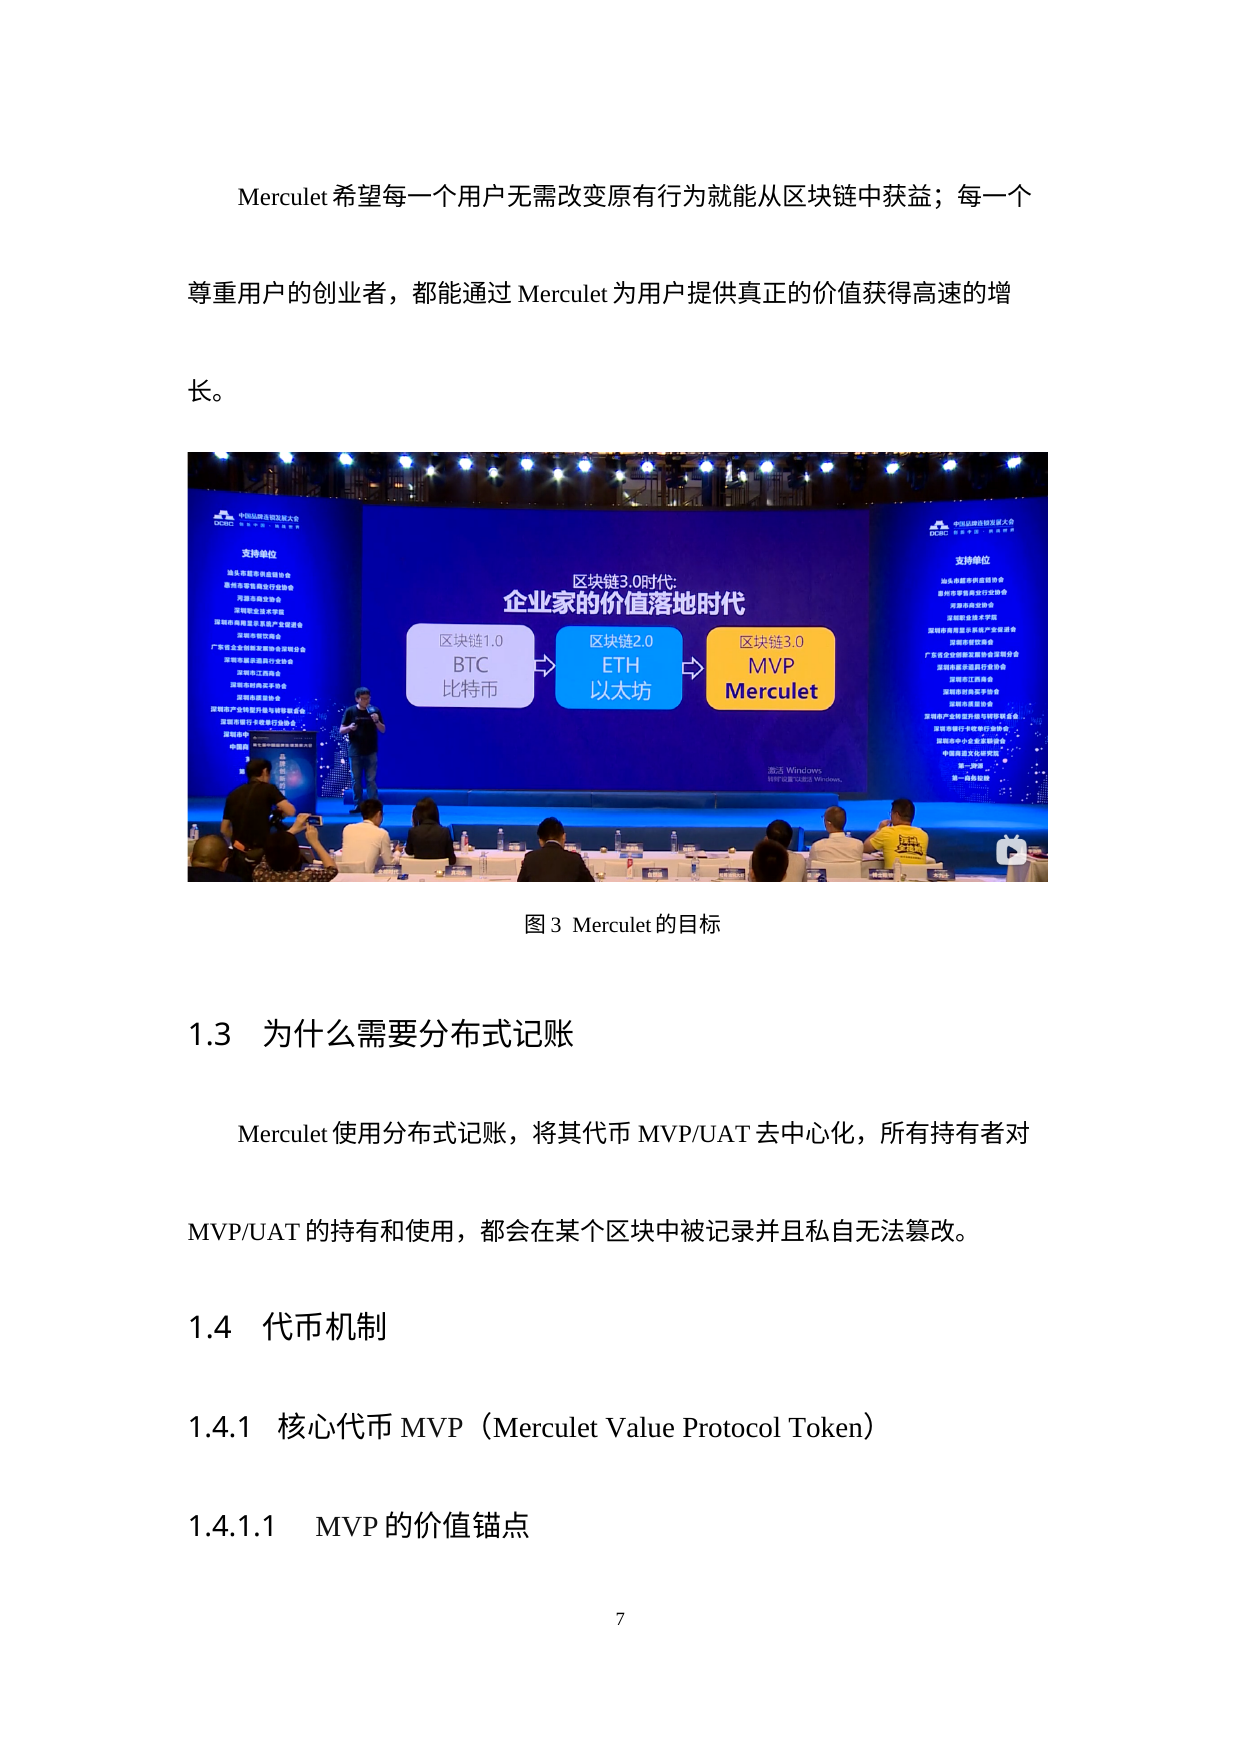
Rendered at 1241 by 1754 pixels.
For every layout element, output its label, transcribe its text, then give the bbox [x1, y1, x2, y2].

text 为什么需要分布式记账 [187, 999, 1053, 1064]
list 核心代币MVP（Merculet Value Protocol Token） [187, 1393, 1053, 1458]
list Merculet使用分布式记账，将其代币MVP/UAT去中心化，所有持有者对MVP/UAT的持有和使用，都会在某个区块中被记录并且私自无法篡改。 [187, 1099, 1053, 1262]
list Merculet希望每一个用户无需改变原有行为就能从区块链中获益；每一个尊重用户的创业者，都能通过Merculet为用户提供真正的价值获得高速的增长。 [187, 162, 1053, 422]
list MVP的价值锚点 [187, 1491, 1053, 1556]
picture [187, 452, 1048, 882]
text 代币机制 [187, 1293, 1053, 1358]
